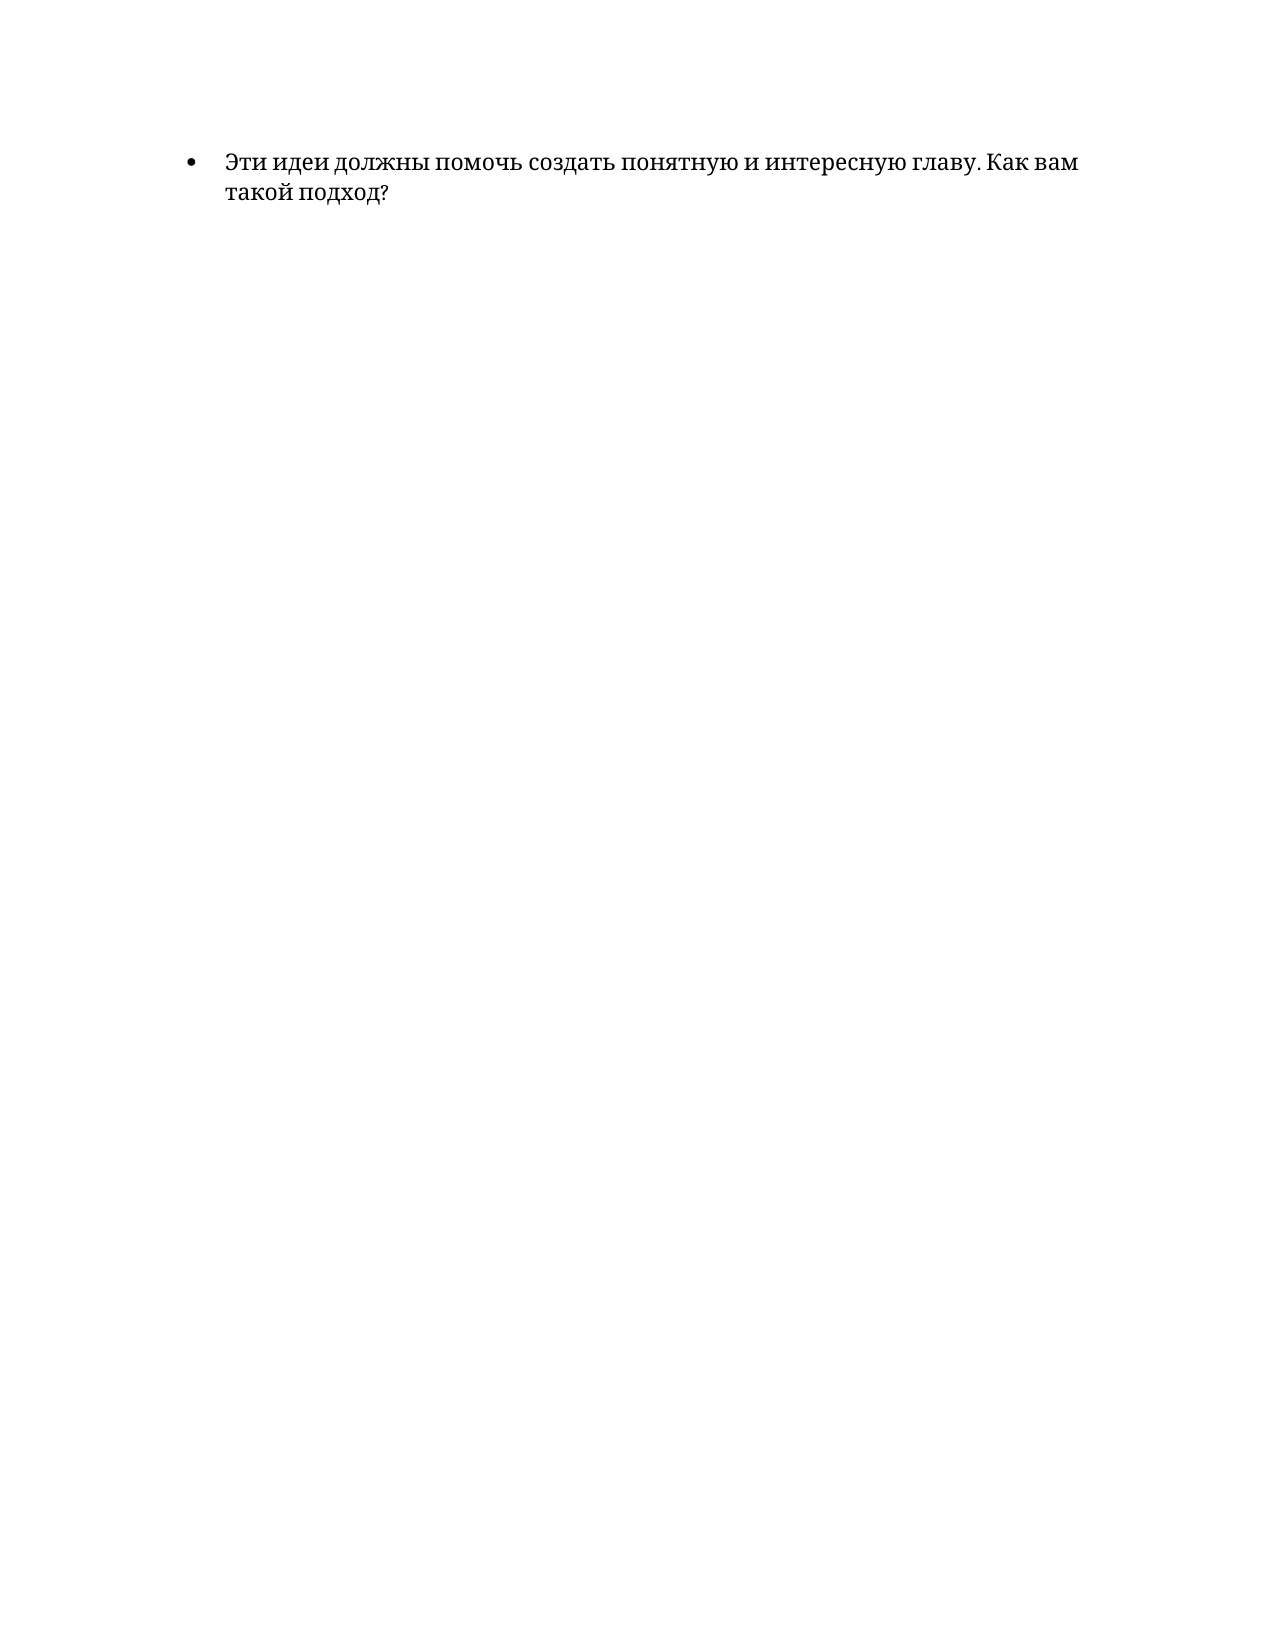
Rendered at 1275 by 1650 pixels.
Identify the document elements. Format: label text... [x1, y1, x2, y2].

list Эти идеи должны помочь создать понятную и интересную главу. Как вам такой подход? [187, 150, 1087, 207]
